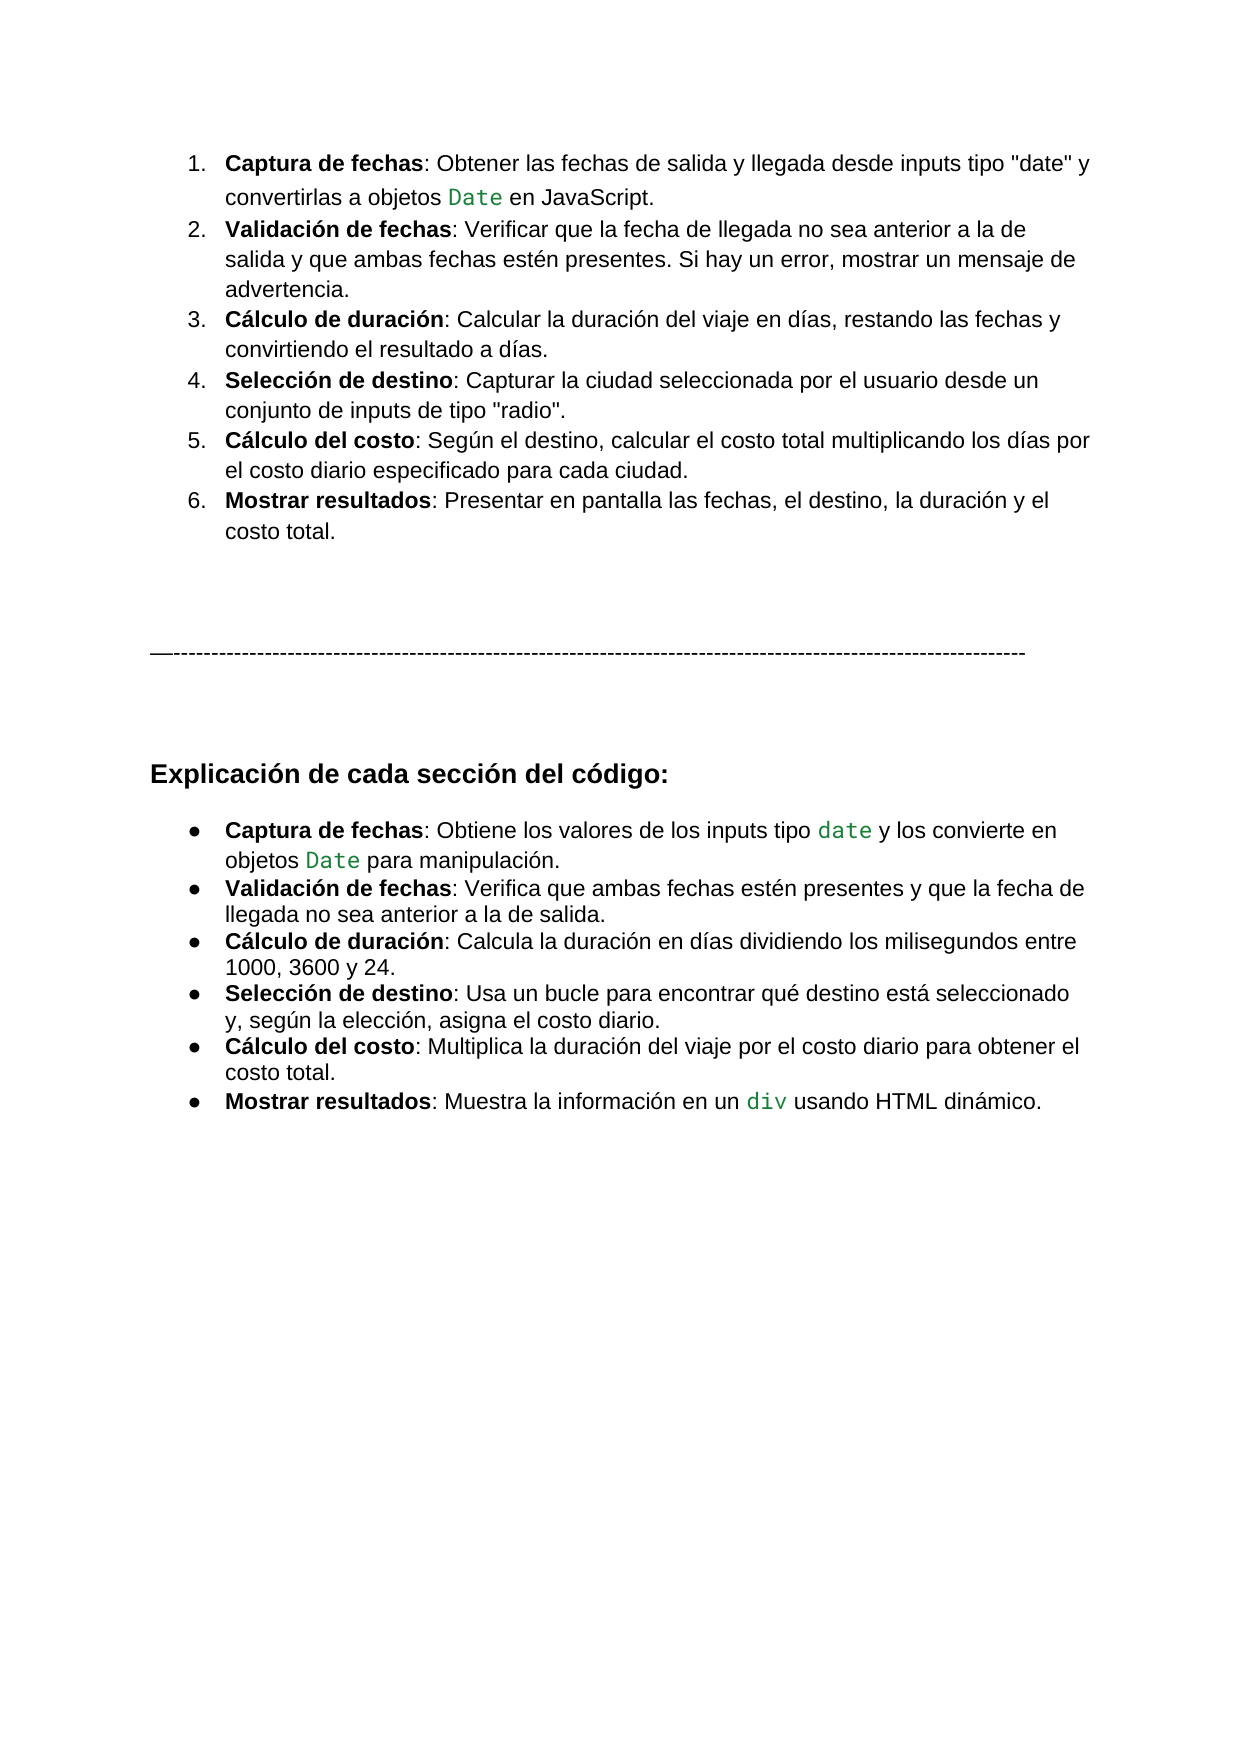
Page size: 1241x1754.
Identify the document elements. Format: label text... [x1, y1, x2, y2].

text —---------------------------------------------------------------------------------------------------------------- [150, 638, 1090, 665]
list Cálculo de duración: Calcular la duración del viaje en días, restando las fechas y convirtiendo el resultado a días. [187, 306, 1090, 363]
list Mostrar resultados: Presentar en pantalla las fechas, el destino, la duración y el costo total. [187, 487, 1090, 544]
list Cálculo del costo: Multiplica la duración del viaje por el costo diario para obtener el costo total. [187, 1033, 1090, 1086]
list Validación de fechas: Verifica que ambas fechas estén presentes y que la fecha de llegada no sea anterior a la de salida. [187, 875, 1090, 928]
list Captura de fechas: Obtiene los valores de los inputs tipo date y los convierte en objetos Date para manipulación. [187, 814, 1090, 875]
list Validación de fechas: Verificar que la fecha de llegada no sea anterior a la de salida y que ambas fechas estén presentes. Si hay un error, mostrar un mensaje de advertencia. [187, 216, 1090, 302]
subtitle Explicación de cada sección del código: [150, 758, 1090, 789]
list Cálculo del costo: Según el destino, calcular el costo total multiplicando los días por el costo diario especificado para cada ciudad. [187, 427, 1090, 483]
list Cálculo de duración: Calcula la duración en días dividiendo los milisegundos entre 1000, 3600 y 24. [187, 928, 1090, 980]
list Captura de fechas: Obtener las fechas de salida y llegada desde inputs tipo "date" y convertirlas a objetos Date en JavaScript. [187, 150, 1090, 211]
list Mostrar resultados: Muestra la información en un div usando HTML dinámico. [187, 1086, 1090, 1116]
list Selección de destino: Usa un bucle para encontrar qué destino está seleccionado y, según la elección, asigna el costo diario. [187, 980, 1090, 1033]
list Selección de destino: Capturar la ciudad seleccionada por el usuario desde un conjunto de inputs de tipo "radio". [187, 367, 1090, 423]
